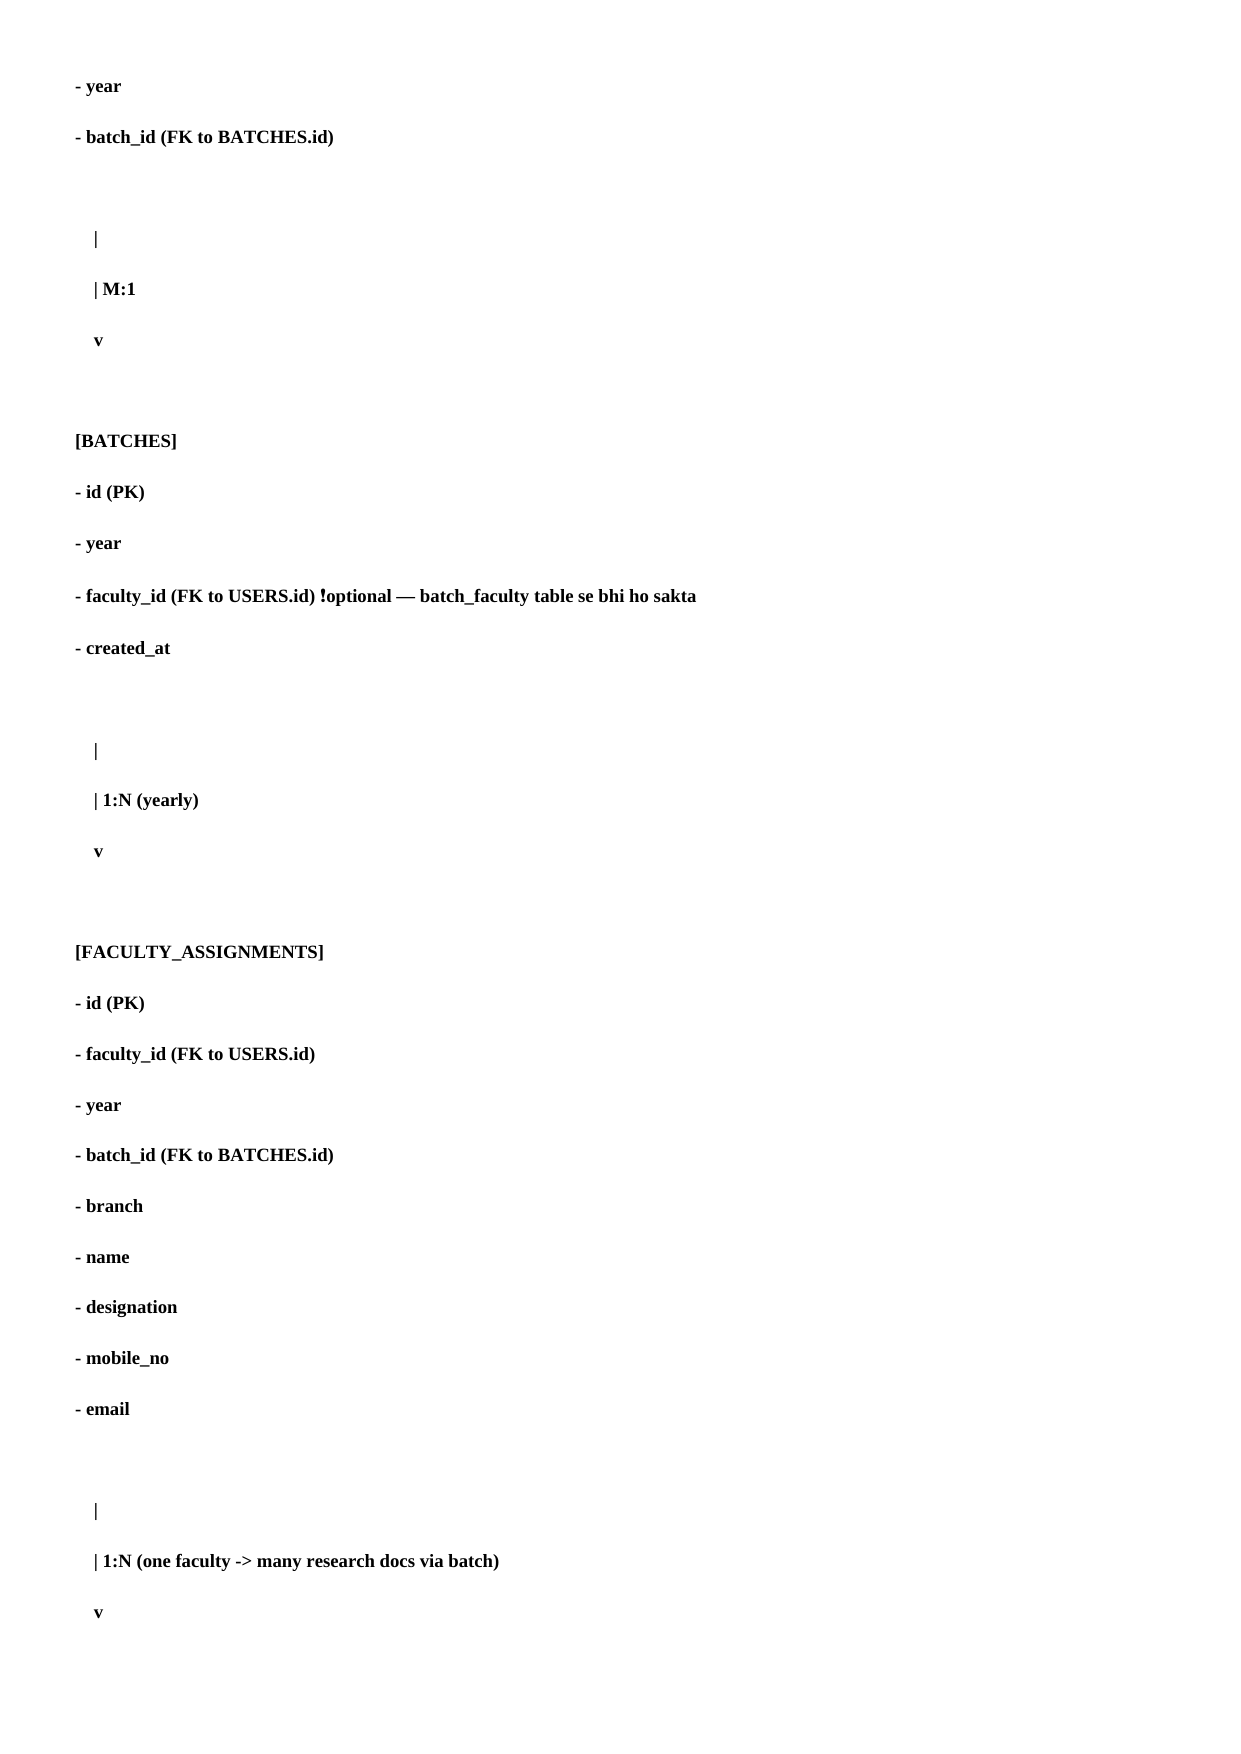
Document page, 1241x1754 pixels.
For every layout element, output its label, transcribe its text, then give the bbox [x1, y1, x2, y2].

text - branch [75, 1195, 1165, 1217]
text | 1:N (yearly) [75, 789, 1165, 811]
text | [75, 1499, 1165, 1521]
text - batch_id (FK to BATCHES.id) [75, 1144, 1165, 1166]
text - id (PK) [75, 992, 1165, 1014]
text - faculty_id (FK to USERS.id) ❗optional — batch_faculty table se bhi ho sakta [75, 582, 1165, 608]
text [FACULTY_ASSIGNMENTS] [75, 941, 1165, 963]
text [BATCHES] [75, 430, 1165, 452]
text - designation [75, 1296, 1165, 1318]
text - mobile_no [75, 1347, 1165, 1369]
text - year [75, 1093, 1165, 1115]
text v [75, 1601, 1165, 1622]
text - year [75, 532, 1165, 553]
text - year [75, 75, 1165, 97]
text - created_at [75, 637, 1165, 658]
text - name [75, 1246, 1165, 1267]
text v [75, 329, 1165, 350]
text | [75, 227, 1165, 249]
text - id (PK) [75, 481, 1165, 502]
text - faculty_id (FK to USERS.id) [75, 1043, 1165, 1064]
text | [75, 738, 1165, 760]
text - batch_id (FK to BATCHES.id) [75, 126, 1165, 147]
text - email [75, 1398, 1165, 1419]
text | M:1 [75, 278, 1165, 299]
text v [75, 840, 1165, 861]
text | 1:N (one faculty -> many research docs via batch) [75, 1550, 1165, 1572]
